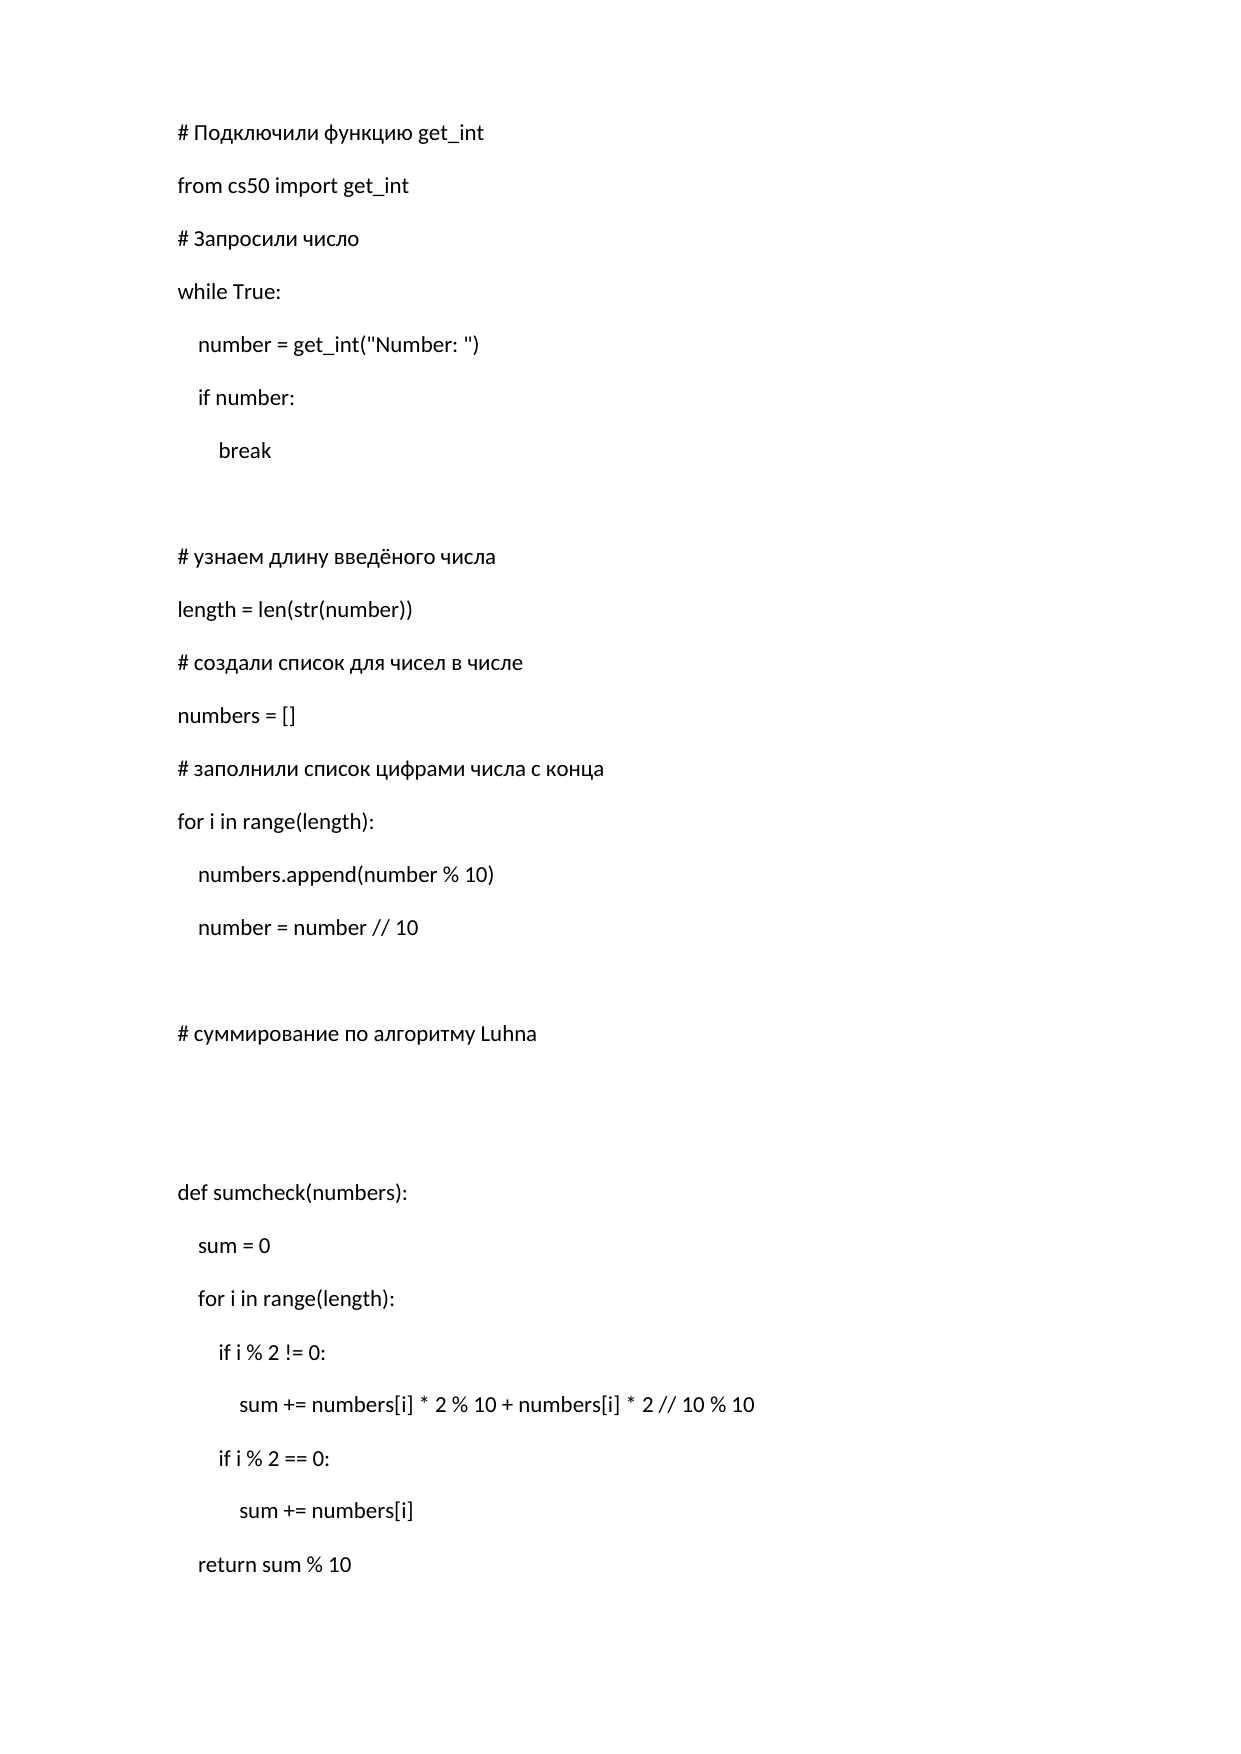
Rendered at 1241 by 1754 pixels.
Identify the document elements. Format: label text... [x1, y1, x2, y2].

text # создали список для чисел в числе [177, 648, 1152, 676]
text # Подключили функцию get_int [177, 118, 1152, 146]
text # суммирование по алгоритму Luhnа [177, 1019, 1152, 1047]
text from cs50 import get_int [177, 171, 1152, 199]
text return sum % 10 [177, 1550, 1152, 1578]
text # узнаем длину введёного числа [177, 542, 1152, 570]
text numbers = [] [177, 701, 1152, 729]
text sum += numbers[i] [177, 1497, 1152, 1525]
text numbers.append(number % 10) [177, 860, 1152, 888]
text # заполнили список цифрами числа с конца [177, 754, 1152, 782]
text number = number // 10 [177, 913, 1152, 941]
text if i % 2 == 0: [177, 1444, 1152, 1472]
text length = len(str(number)) [177, 595, 1152, 623]
text number = get_int("Number: ") [177, 330, 1152, 358]
text while True: [177, 277, 1152, 305]
text break [177, 436, 1152, 464]
text sum += numbers[i] * 2 % 10 + numbers[i] * 2 // 10 % 10 [177, 1391, 1152, 1419]
text def sumcheck(numbers): [177, 1178, 1152, 1207]
text for i in range(length): [177, 807, 1152, 835]
text # Запросили число [177, 224, 1152, 252]
text sum = 0 [177, 1232, 1152, 1259]
text for i in range(length): [177, 1284, 1152, 1313]
text if i % 2 != 0: [177, 1338, 1152, 1366]
text if number: [177, 383, 1152, 411]
